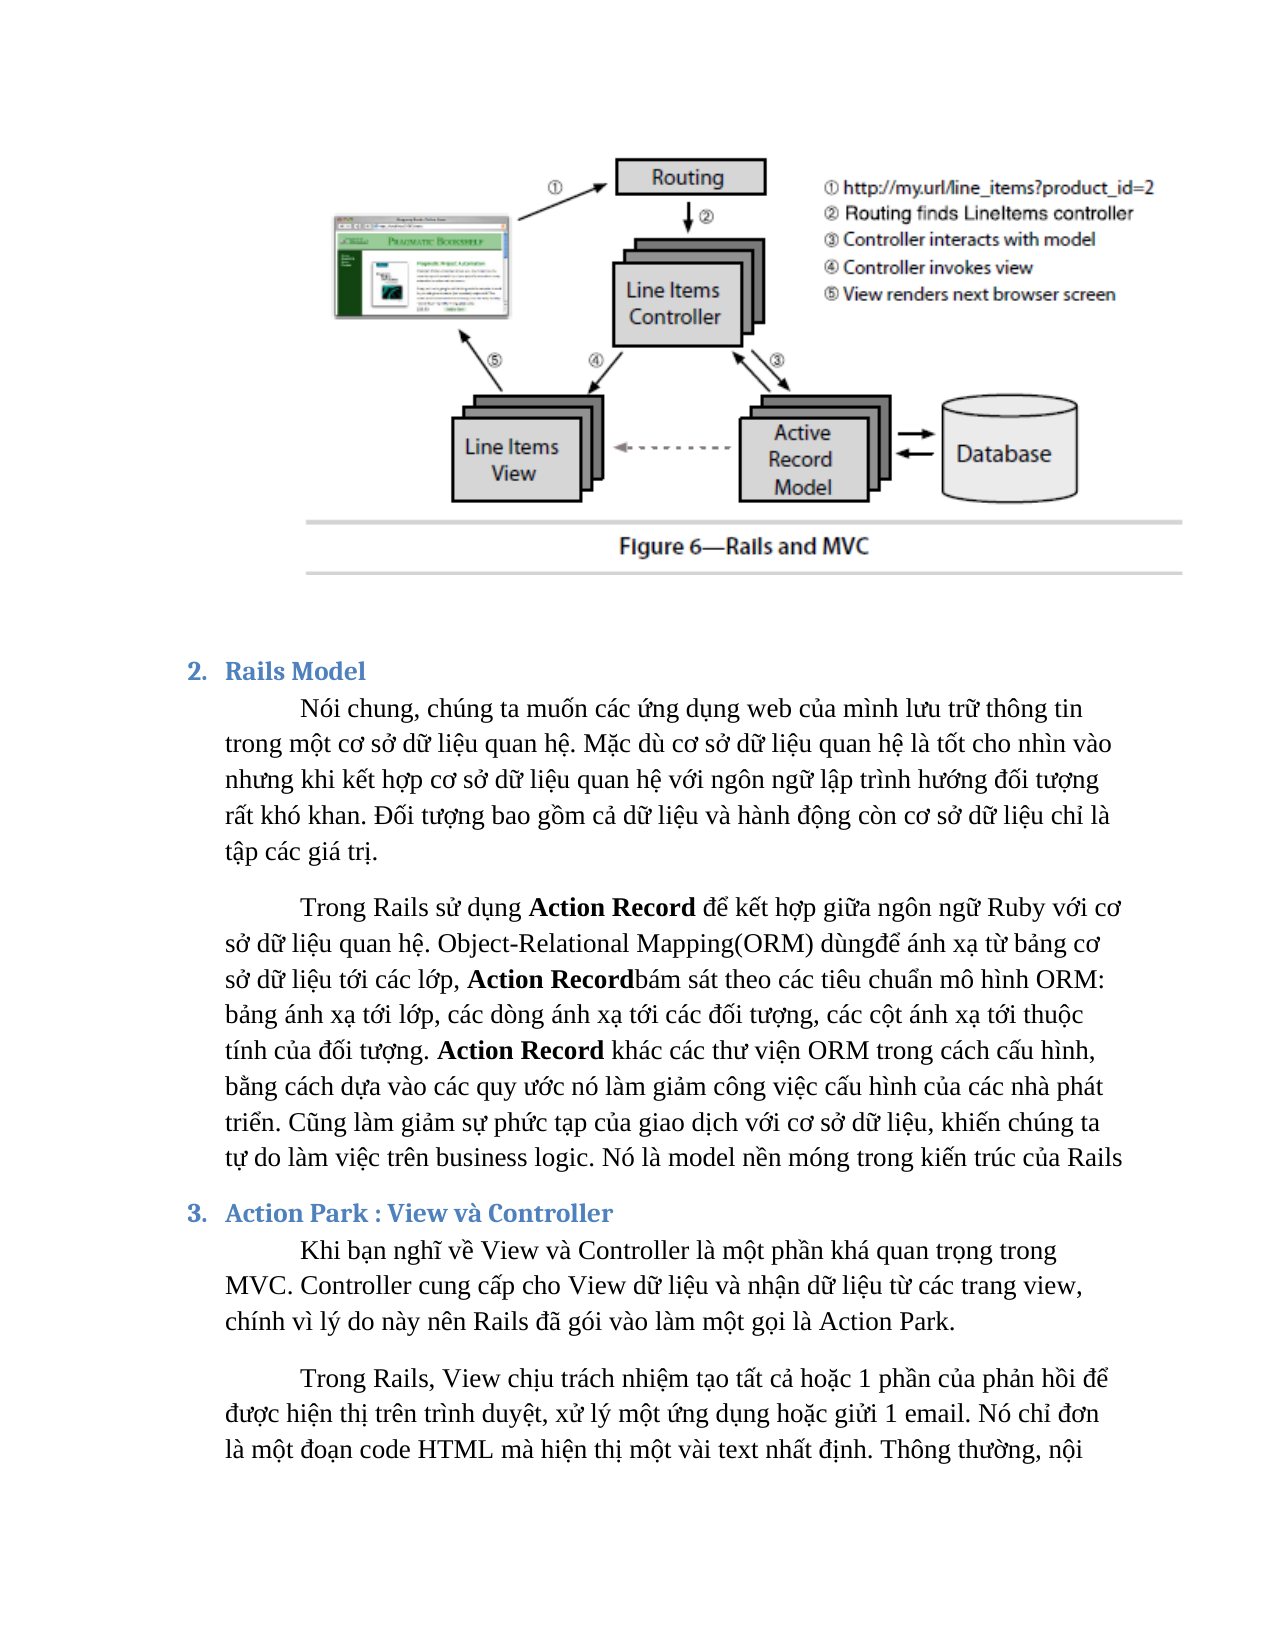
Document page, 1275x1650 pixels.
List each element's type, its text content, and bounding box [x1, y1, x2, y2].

subtitle Action Park : View và Controller [187, 1198, 1125, 1229]
text Khi bạn nghĩ về View và Controller là một phần khá quan trọng trong MVC. Controller cung cấp cho View dữ liệu và nhận dữ liệu từ các trang view, chính vì lý do này nên Rails đã gói vào làm một gọi là Action Park. [225, 1234, 1125, 1336]
text Trong Rails sử dụng Action Record để kết hợp giữa ngôn ngữ Ruby với cơ sở dữ liệu quan hệ. Object-Relational Mapping(ORM) dùngđể ánh xạ từ bảng cơ sở dữ liệu tới các lớp, Action Recordbám sát theo các tiêu chuẩn mô hình ORM: bảng ánh xạ tới lớp, các dòng ánh xạ tới các đối tượng, các cột ánh xạ tới thuộc tính của đối tượng. Action Record khác các thư viện ORM trong cách cấu hình, bằng cách dựa vào các quy ước nó làm giảm công việc cấu hình của các nhà phát triển. Cũng làm giảm sự phức tạp của giao dịch với cơ sở dữ liệu, khiến chúng ta tự do làm việc trên business logic. Nó là model nền móng trong kiến trúc của Rails [225, 891, 1125, 1173]
picture [300, 149, 1206, 575]
text Nói chung, chúng ta muốn các ứng dụng web của mình lưu trữ thông tin trong một cơ sở dữ liệu quan hệ. Mặc dù cơ sở dữ liệu quan hệ là tốt cho nhìn vào nhưng khi kết hợp cơ sở dữ liệu quan hệ với ngôn ngữ lập trình hướng đối tượng rất khó khan. Đối tượng bao gồm cả dữ liệu và hành động còn cơ sở dữ liệu chỉ là tập các giá trị. [225, 692, 1125, 866]
subtitle Rails Model [187, 656, 1125, 687]
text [225, 1362, 1125, 1464]
